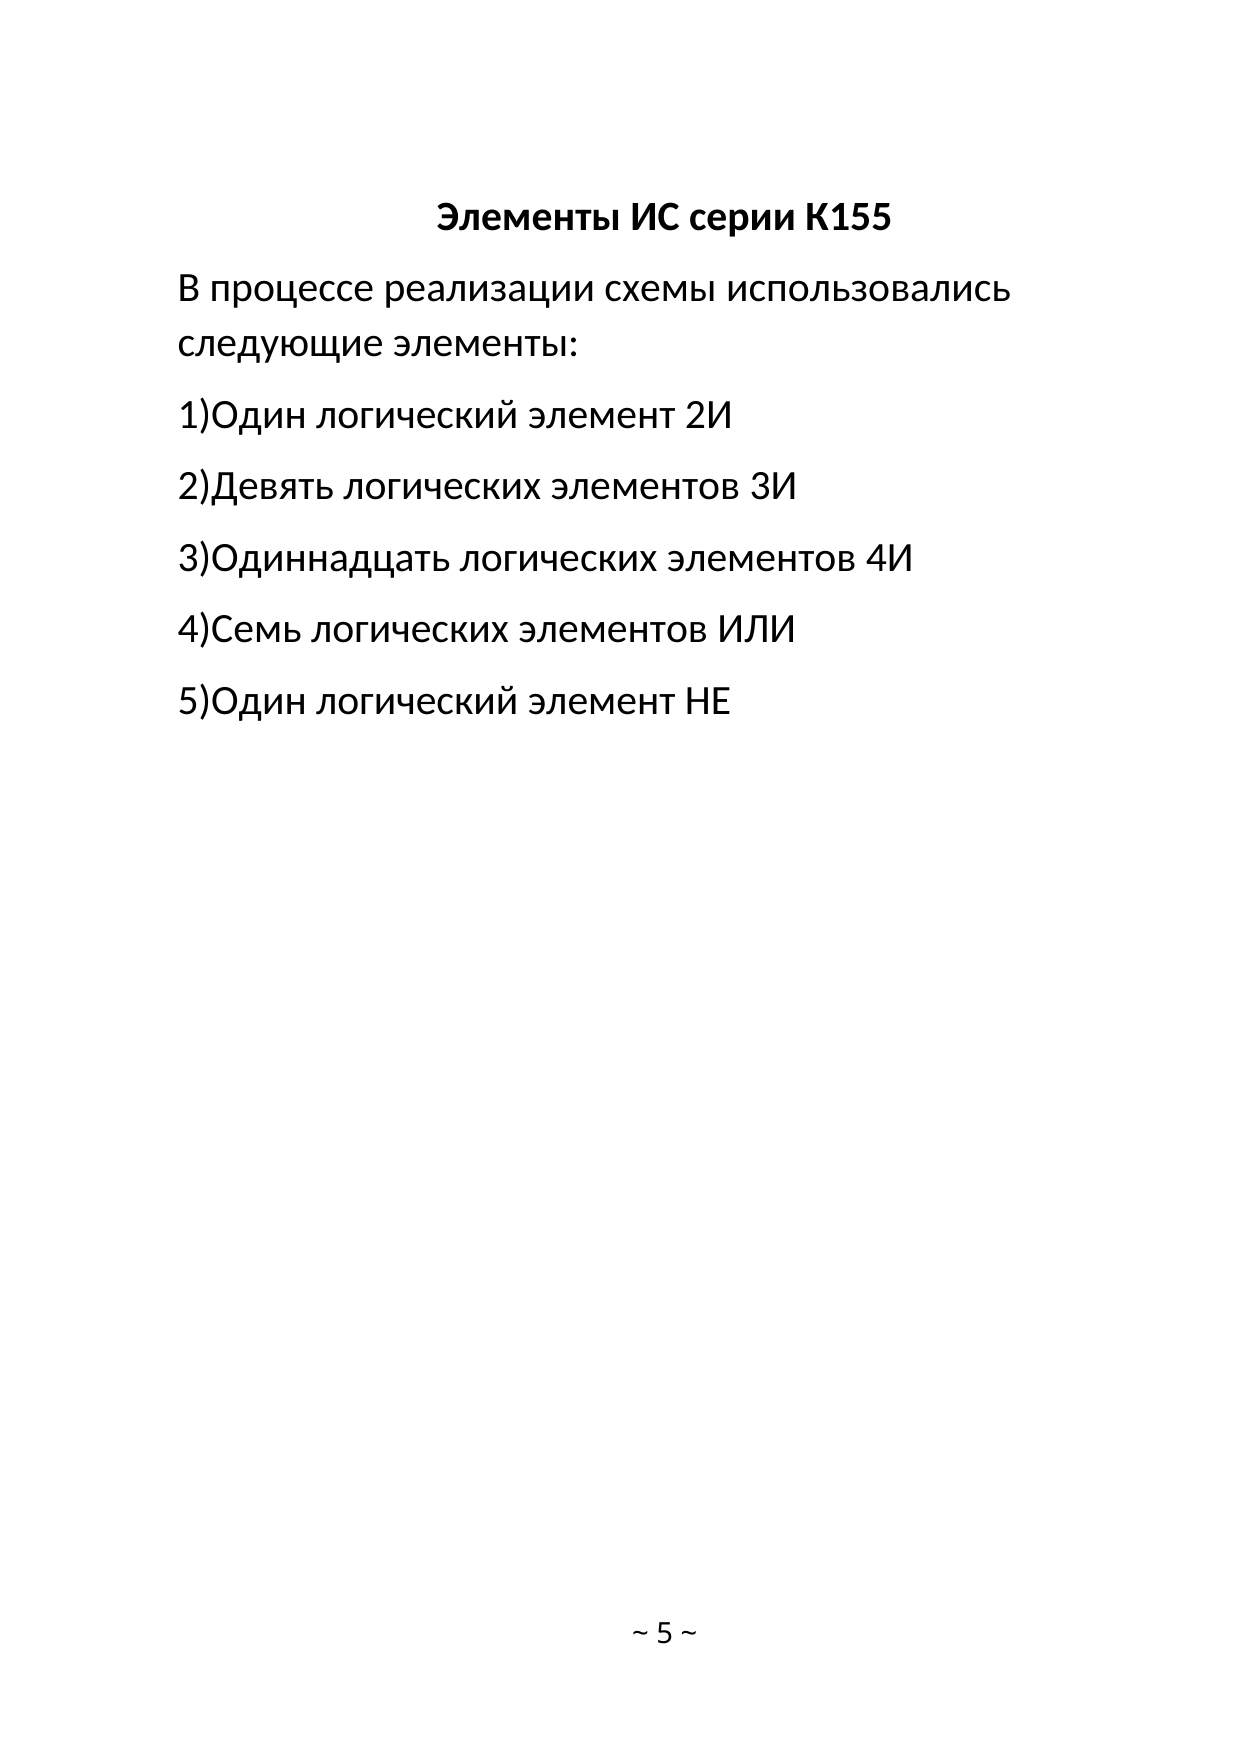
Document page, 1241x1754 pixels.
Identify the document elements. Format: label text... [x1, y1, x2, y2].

text 2)Девять логических элементов 3И [177, 459, 1152, 510]
text 4)Семь логических элементов ИЛИ [177, 602, 1152, 653]
text 1)Один логический элемент 2И [177, 388, 1152, 438]
text 5)Один логический элемент НЕ [177, 674, 1152, 725]
text Элементы ИС серии К155 [177, 190, 1152, 241]
text 3)Одиннадцать логических элементов 4И [177, 531, 1152, 582]
text В процессе реализации схемы использовались следующие элементы: [177, 261, 1152, 367]
